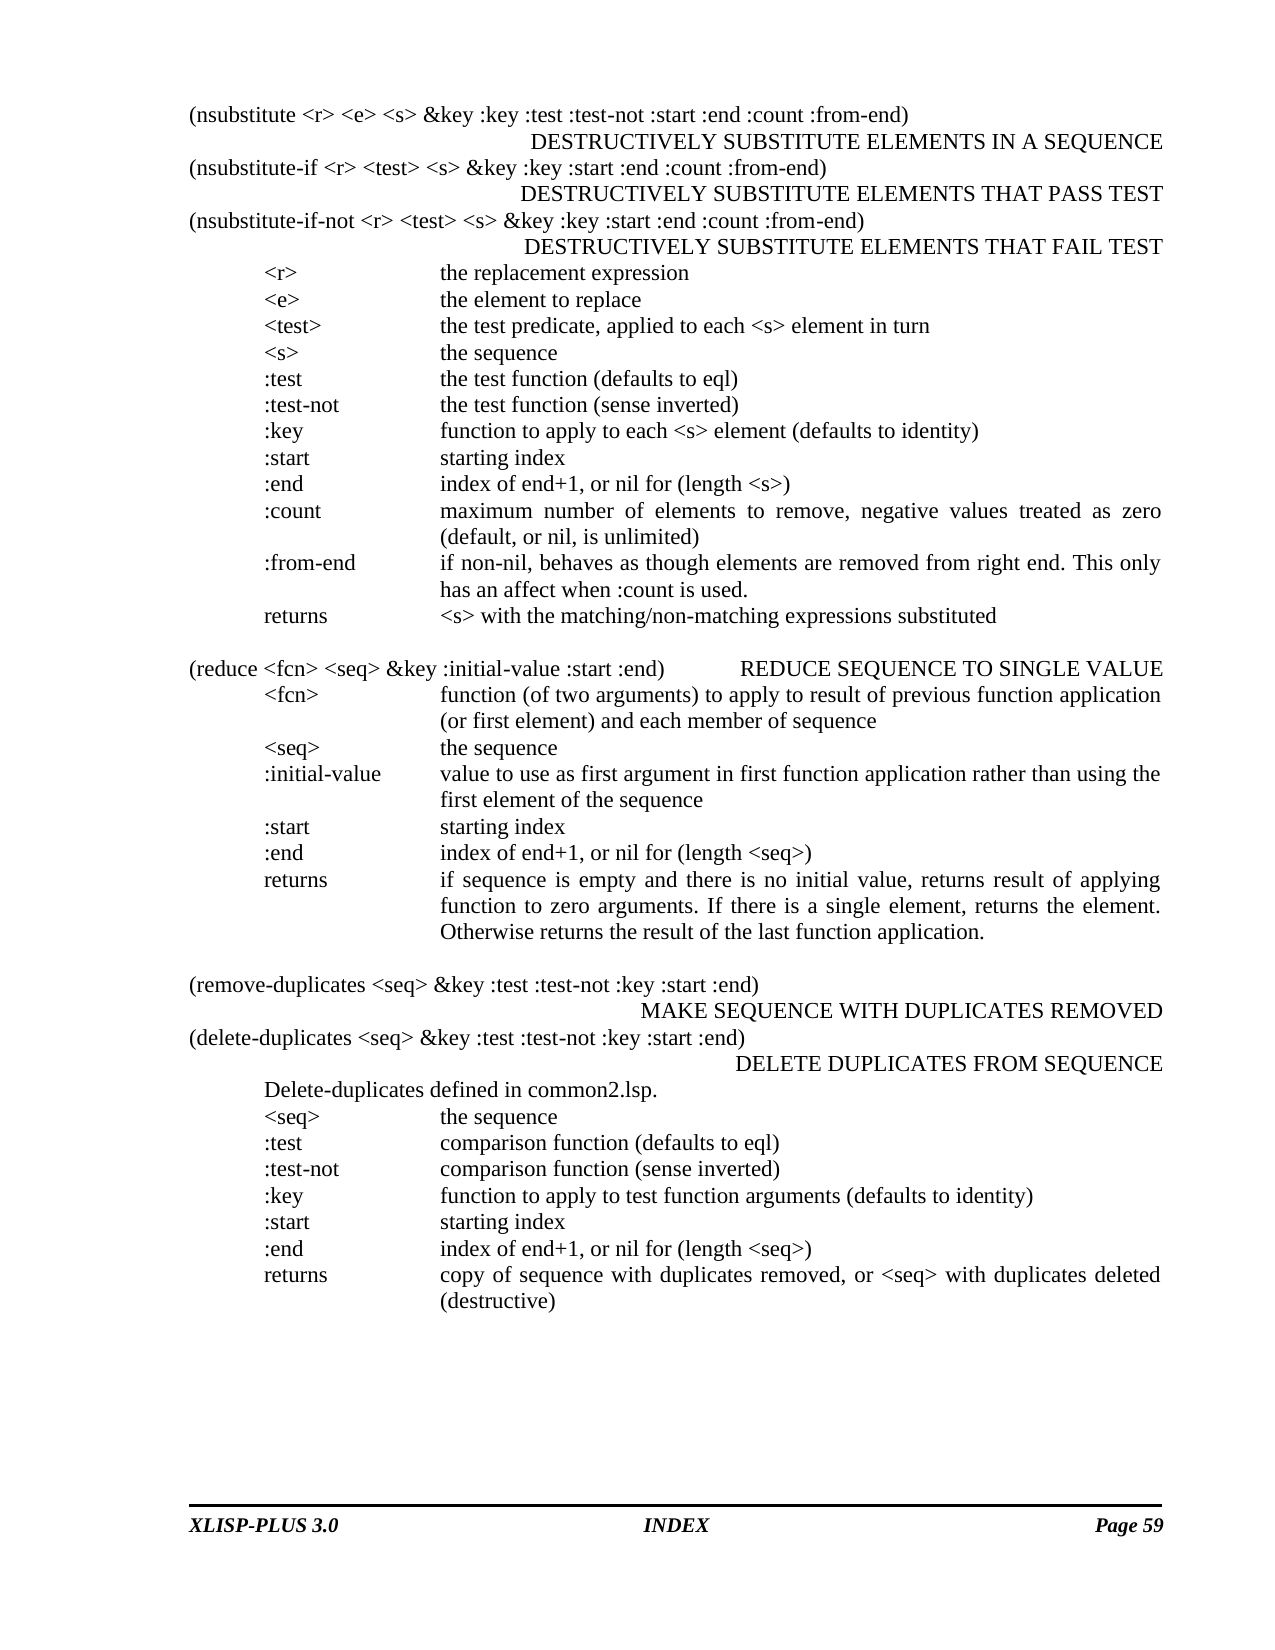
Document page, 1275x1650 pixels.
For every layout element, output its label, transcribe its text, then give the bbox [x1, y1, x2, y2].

text :count maximum number of elements to remove, negative values treated as zero (default, or nil, is unlimited) [189, 497, 1162, 549]
text Delete-duplicates defined in common2.lsp. [189, 1076, 1162, 1103]
text (nsubstitute <r> <e> <s> &key :key :test :test-not :start :end :count :from-end) [189, 101, 1162, 128]
text DELETE DUPLICATES FROM SEQUENCE [189, 1050, 1162, 1076]
text returns if sequence is empty and there is no initial value, returns result of applying function to zero arguments. If there is a single element, returns the element. Otherwise returns the result of the last function application. [189, 866, 1162, 945]
text (nsubstitute-if-not <r> <test> <s> &key :key :start :end :count :from-end) [189, 207, 1162, 233]
text :initial-value value to use as first argument in first function application rather than using the first element of the sequence [189, 760, 1162, 813]
text :start starting index [189, 1208, 1162, 1234]
text :start starting index [189, 813, 1162, 839]
text <r> the replacement expression [189, 259, 1162, 286]
text :end index of end+1, or nil for (length <s>) [189, 470, 1162, 497]
text :test-not the test function (sense inverted) [189, 391, 1162, 418]
text DESTRUCTIVELY SUBSTITUTE ELEMENTS THAT PASS TEST [189, 180, 1162, 207]
text <s> the sequence [189, 338, 1162, 365]
text :test comparison function (defaults to eql) [189, 1129, 1162, 1156]
text :key function to apply to each <s> element (defaults to identity) [189, 418, 1162, 444]
text <test> the test predicate, applied to each <s> element in turn [189, 312, 1162, 338]
text (reduce <fcn> <seq> &key :initial-value :start :end) REDUCE SEQUENCE TO SINGLE VALUE [189, 655, 1162, 681]
text MAKE SEQUENCE WITH DUPLICATES REMOVED [189, 997, 1162, 1024]
text :test the test function (defaults to eql) [189, 365, 1162, 391]
text <seq> the sequence [189, 734, 1162, 760]
text :test-not comparison function (sense inverted) [189, 1156, 1162, 1182]
text :start starting index [189, 444, 1162, 470]
text :end index of end+1, or nil for (length <seq>) [189, 839, 1162, 866]
text :key function to apply to test function arguments (defaults to identity) [189, 1182, 1162, 1208]
text :end index of end+1, or nil for (length <seq>) [189, 1234, 1162, 1261]
text (remove-duplicates <seq> &key :test :test-not :key :start :end) [189, 971, 1162, 997]
text DESTRUCTIVELY SUBSTITUTE ELEMENTS IN A SEQUENCE [189, 128, 1162, 154]
text returns copy of sequence with duplicates removed, or <seq> with duplicates deleted (destructive) [189, 1261, 1162, 1314]
text <fcn> function (of two arguments) to apply to result of previous function application (or first element) and each member of sequence [189, 681, 1162, 734]
text returns <s> with the matching/non-matching expressions substituted [189, 602, 1162, 628]
text :from-end if non-nil, behaves as though elements are removed from right end. This only has an affect when :count is used. [189, 549, 1162, 602]
text DESTRUCTIVELY SUBSTITUTE ELEMENTS THAT FAIL TEST [189, 233, 1162, 259]
text (delete-duplicates <seq> &key :test :test-not :key :start :end) [189, 1024, 1162, 1050]
text (nsubstitute-if <r> <test> <s> &key :key :start :end :count :from-end) [189, 154, 1162, 180]
text <seq> the sequence [189, 1103, 1162, 1129]
text <e> the element to replace [189, 286, 1162, 312]
